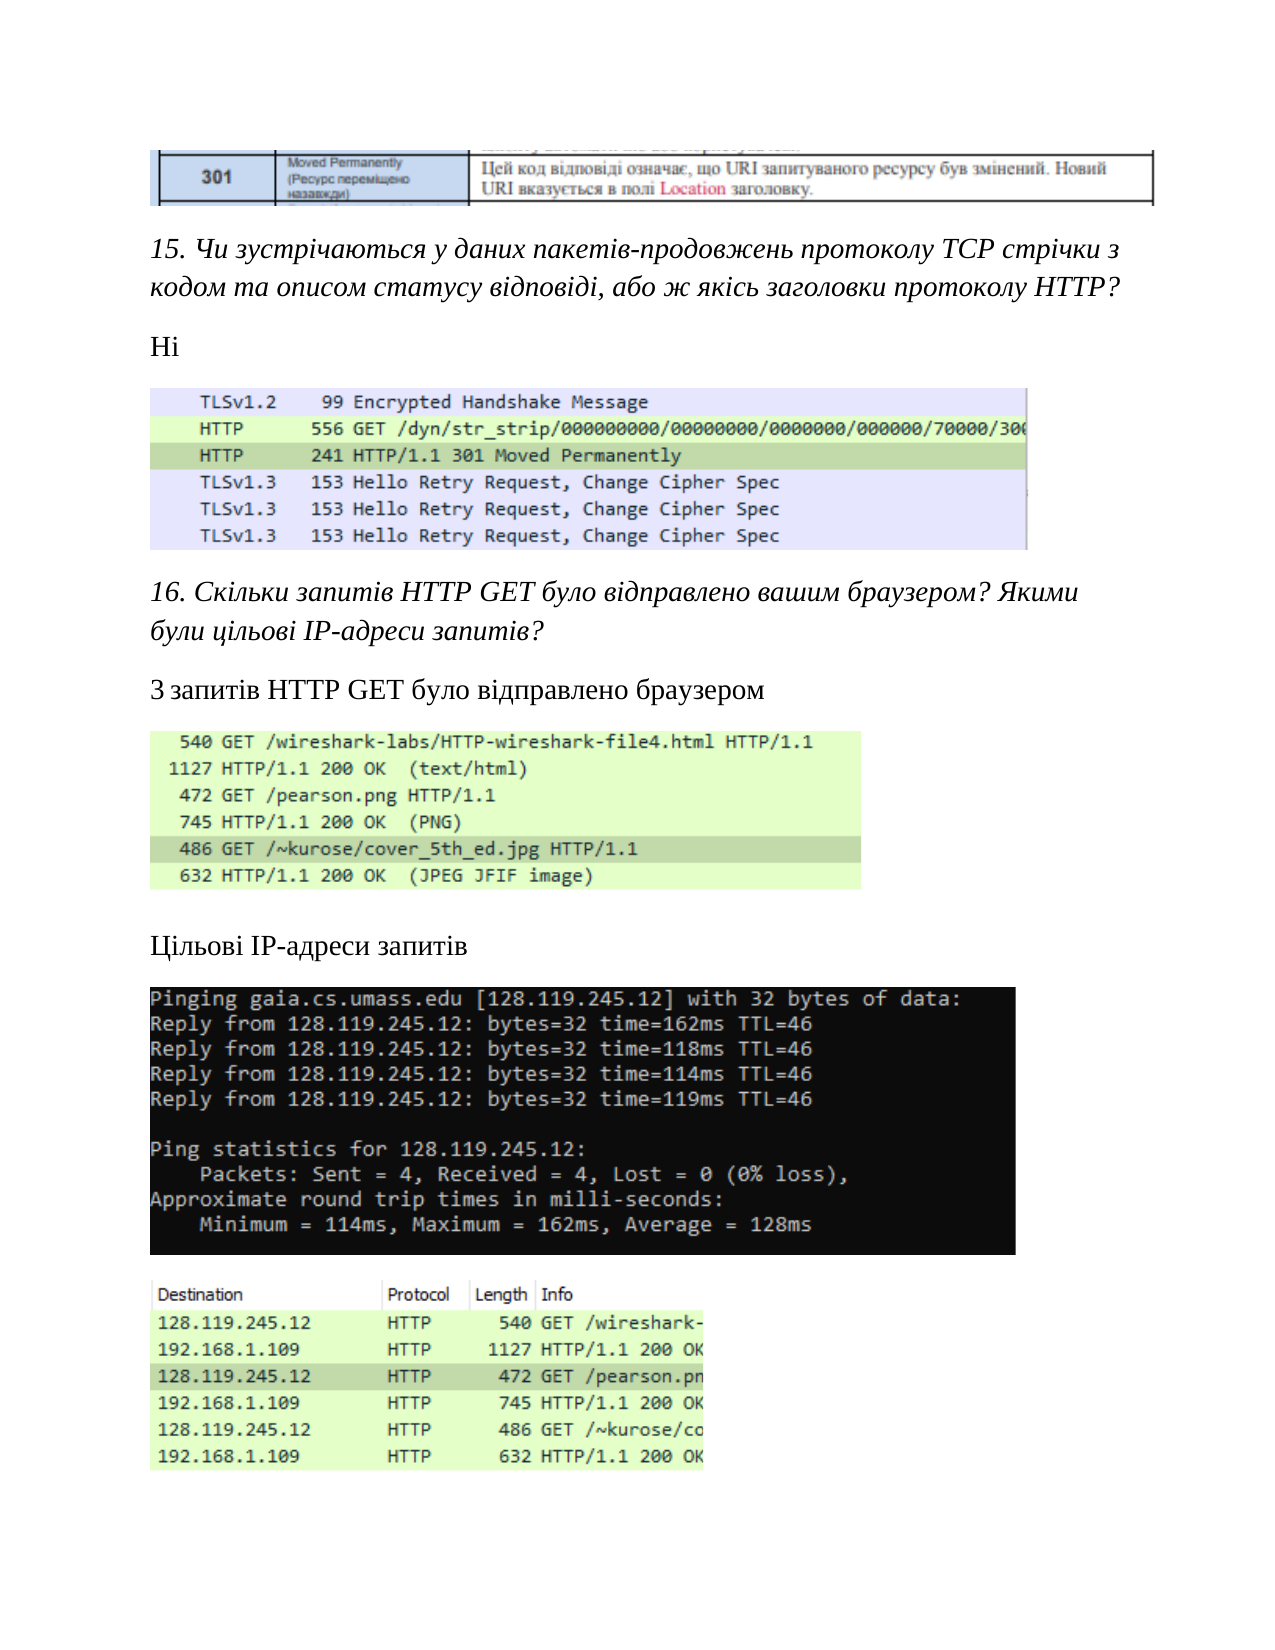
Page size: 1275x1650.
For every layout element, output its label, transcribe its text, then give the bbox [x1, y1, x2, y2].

picture [150, 150, 1167, 206]
picture [150, 1280, 704, 1480]
picture [150, 388, 1029, 550]
picture [150, 987, 1016, 1255]
text 3 запитів HTTP GET було відправлено браузером [150, 672, 1125, 706]
text 15. Чи зустрічаються у даних пакетів-продовжень протоколу TCP стрічки з кодом та описом статусу відповіді, або ж якісь заголовки протоколу HTTP? [150, 231, 1125, 303]
text Цільові IP-адреси запитів [150, 928, 1125, 962]
text Ні [150, 329, 1125, 362]
picture [150, 731, 862, 904]
text 16. Скільки запитів HTTP GET було відправлено вашим браузером? Якими були цільові IP-адреси запитів? [150, 574, 1125, 646]
